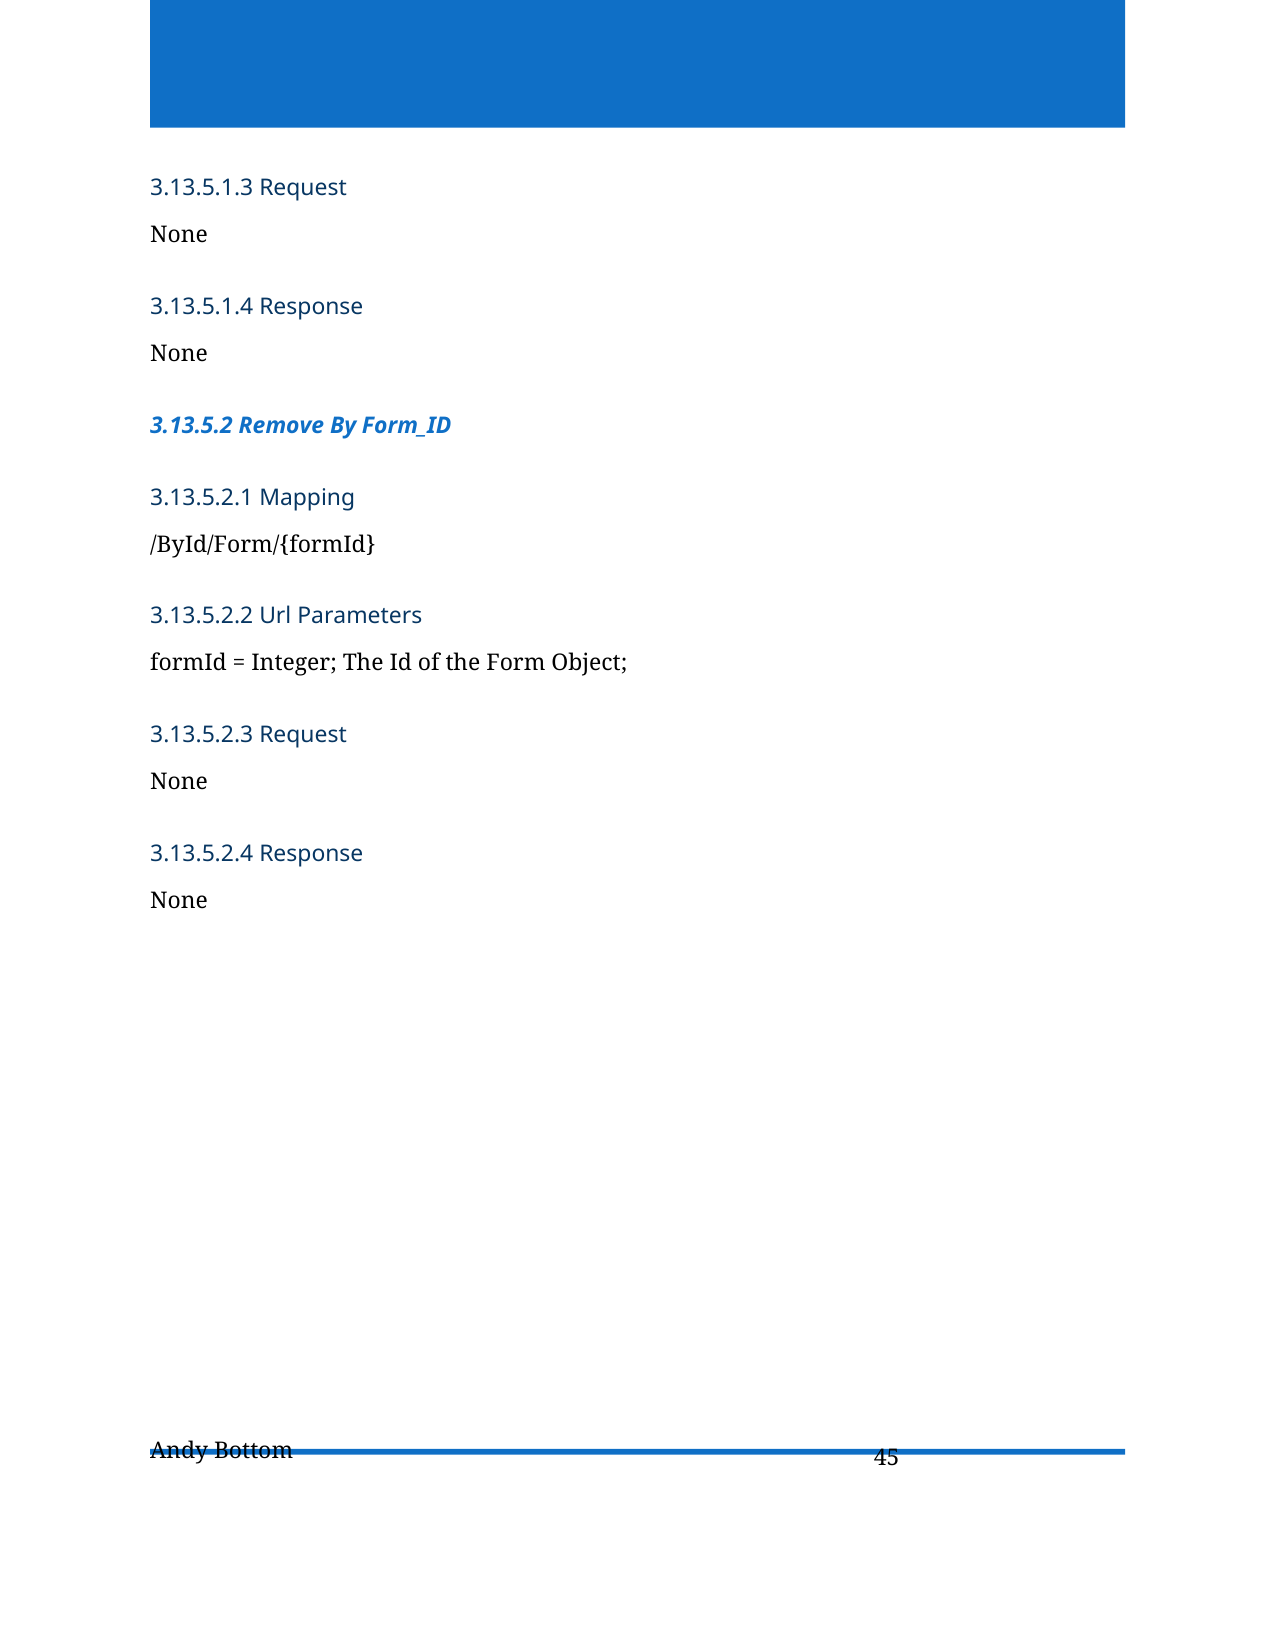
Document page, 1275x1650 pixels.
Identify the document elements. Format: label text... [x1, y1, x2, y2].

text None [150, 884, 1125, 915]
text None [150, 765, 1125, 796]
subtitle 3.13.5.1.4 Response [150, 290, 1125, 321]
subtitle 3.13.5.1.3 Request [150, 171, 1125, 202]
text None [150, 218, 1125, 249]
text /ById/Form/{formId} [150, 527, 1125, 559]
text formId = Integer; The Id of the Form Object; [150, 646, 1125, 677]
subtitle 3.13.5.2 Remove By Form_ID [150, 409, 1125, 440]
text None [150, 337, 1125, 368]
subtitle 3.13.5.2.4 Response [150, 837, 1125, 868]
subtitle 3.13.5.2.3 Request [150, 718, 1125, 749]
subtitle 3.13.5.2.1 Mapping [150, 481, 1125, 512]
subtitle 3.13.5.2.2 Url Parameters [150, 599, 1125, 631]
